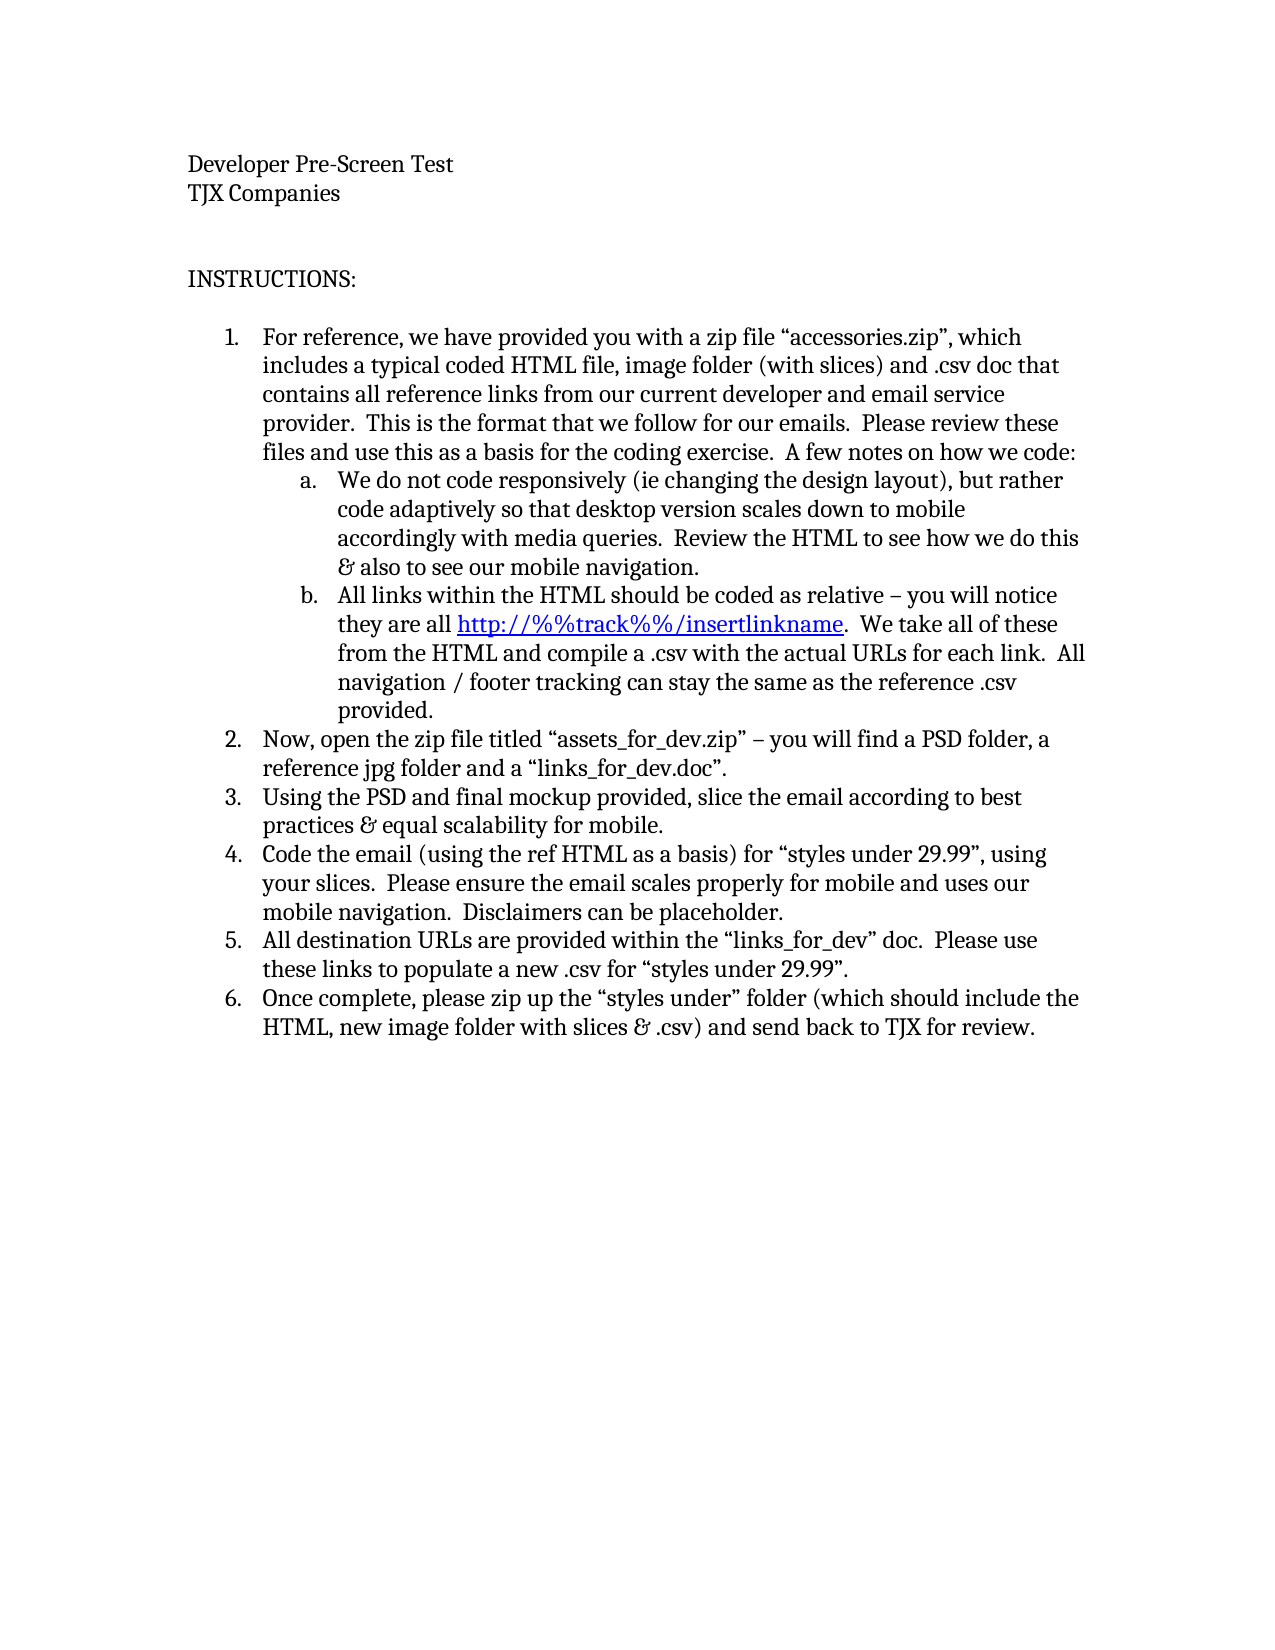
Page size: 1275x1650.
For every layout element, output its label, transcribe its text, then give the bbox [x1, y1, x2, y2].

list We do not code responsively (ie changing the design layout), but rather code adaptively so that desktop version scales down to mobile accordingly with media queries. Review the HTML to see how we do this & also to see our mobile navigation. [300, 466, 1087, 581]
list Code the email (using the ref HTML as a basis) for “styles under 29.99”, using your slices. Please ensure the email scales properly for mobile and uses our mobile navigation. Disclaimers can be placeholder. [225, 840, 1087, 926]
list Now, open the zip file titled “assets_for_dev.zip” – you will find a PSD folder, a reference jpg folder and a “links_for_dev.doc”. [225, 725, 1087, 782]
text INSTRUCTIONS: [187, 265, 1087, 294]
text TJX Companies [187, 179, 1087, 207]
text Developer Pre-Screen Test [187, 150, 1087, 179]
list Using the PSD and final mockup provided, slice the email according to best practices & equal scalability for mobile. [225, 782, 1087, 840]
list For reference, we have provided you with a zip file “accessories.zip”, which includes a typical coded HTML file, image folder (with slices) and .csv doc that contains all reference links from our current developer and email service provider. This is the format that we follow for our emails. Please review these files and use this as a basis for the coding exercise. A few notes on how we code: [225, 322, 1087, 466]
list All links within the HTML should be coded as relative – you will notice they are all http://%%track%%/insertlinkname. We take all of these from the HTML and compile a .csv with the actual URLs for each link. All navigation / footer tracking can stay the same as the reference .csv provided. [300, 581, 1087, 725]
list All destination URLs are provided within the “links_for_dev” doc. Please use these links to populate a new .csv for “styles under 29.99”. [225, 926, 1087, 984]
list Once complete, please zip up the “styles under” folder (which should include the HTML, new image folder with slices & .csv) and send back to TJX for review. [225, 984, 1087, 1041]
